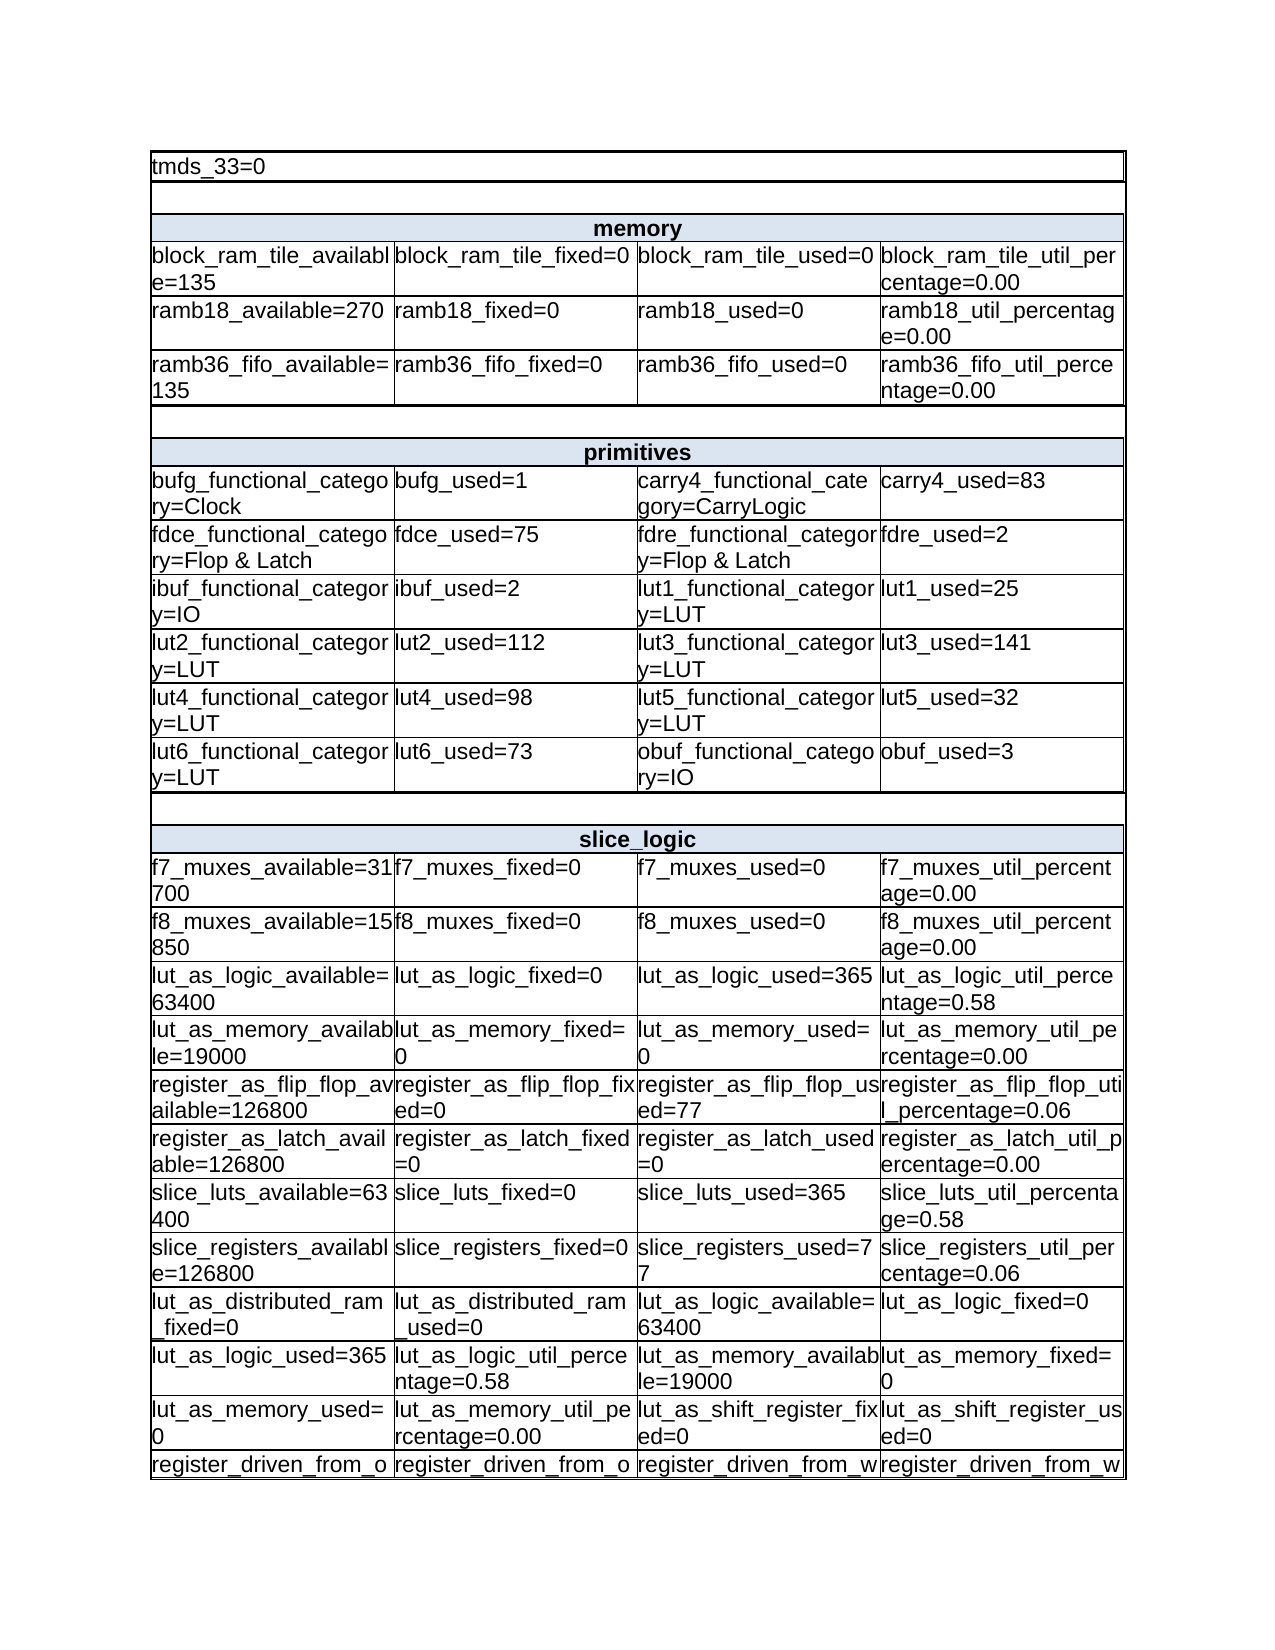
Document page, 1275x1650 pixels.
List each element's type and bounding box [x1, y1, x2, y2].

table_cell [152, 183, 1125, 405]
table_cell [152, 794, 1125, 1478]
table_cell [152, 407, 1125, 792]
